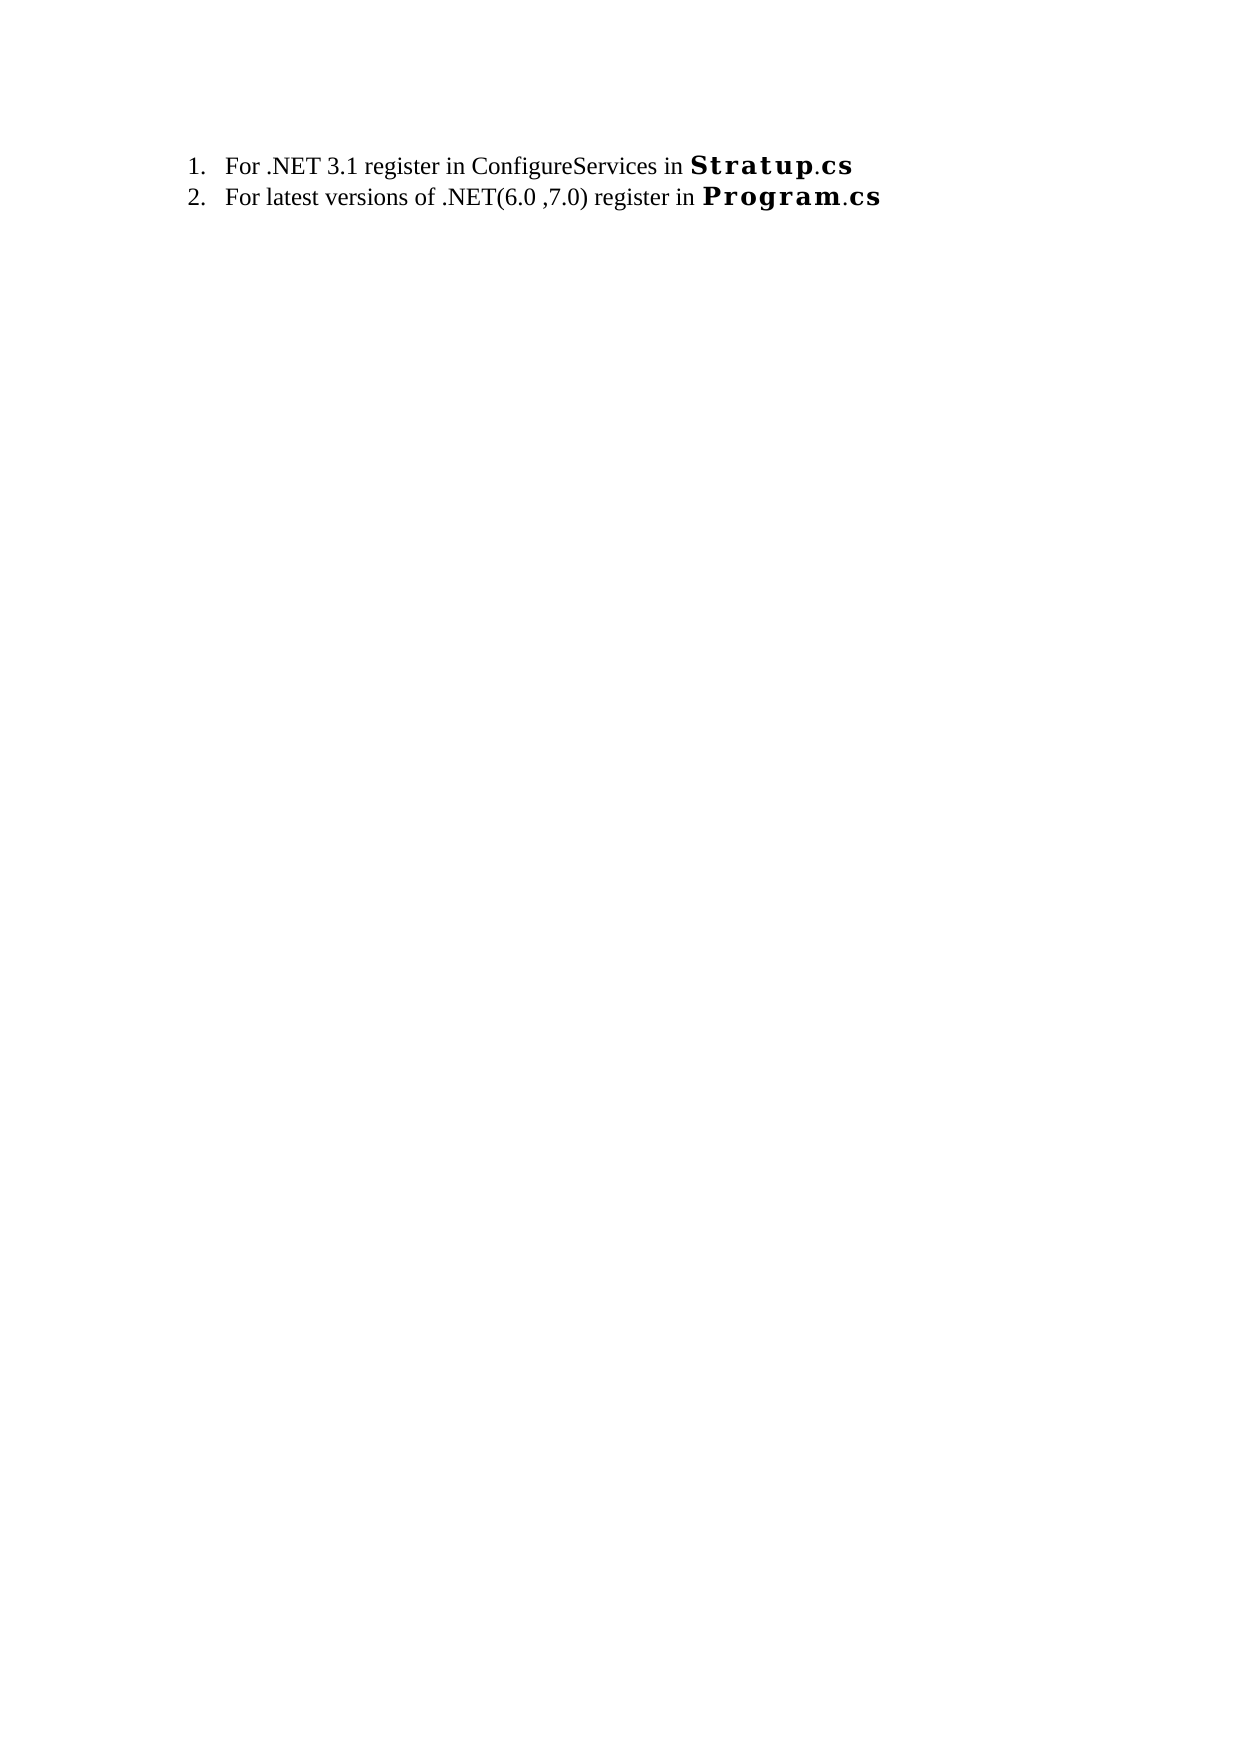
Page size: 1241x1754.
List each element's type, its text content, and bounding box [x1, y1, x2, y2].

list For latest versions of .NET(6.0 ,7.0) register in 𝐏𝐫𝐨𝐠𝐫𝐚𝐦.𝐜𝐬 [187, 180, 1090, 210]
list For .NET 3.1 register in ConfigureServices in 𝐒𝐭𝐫𝐚𝐭𝐮𝐩.𝐜𝐬 [187, 150, 1090, 180]
